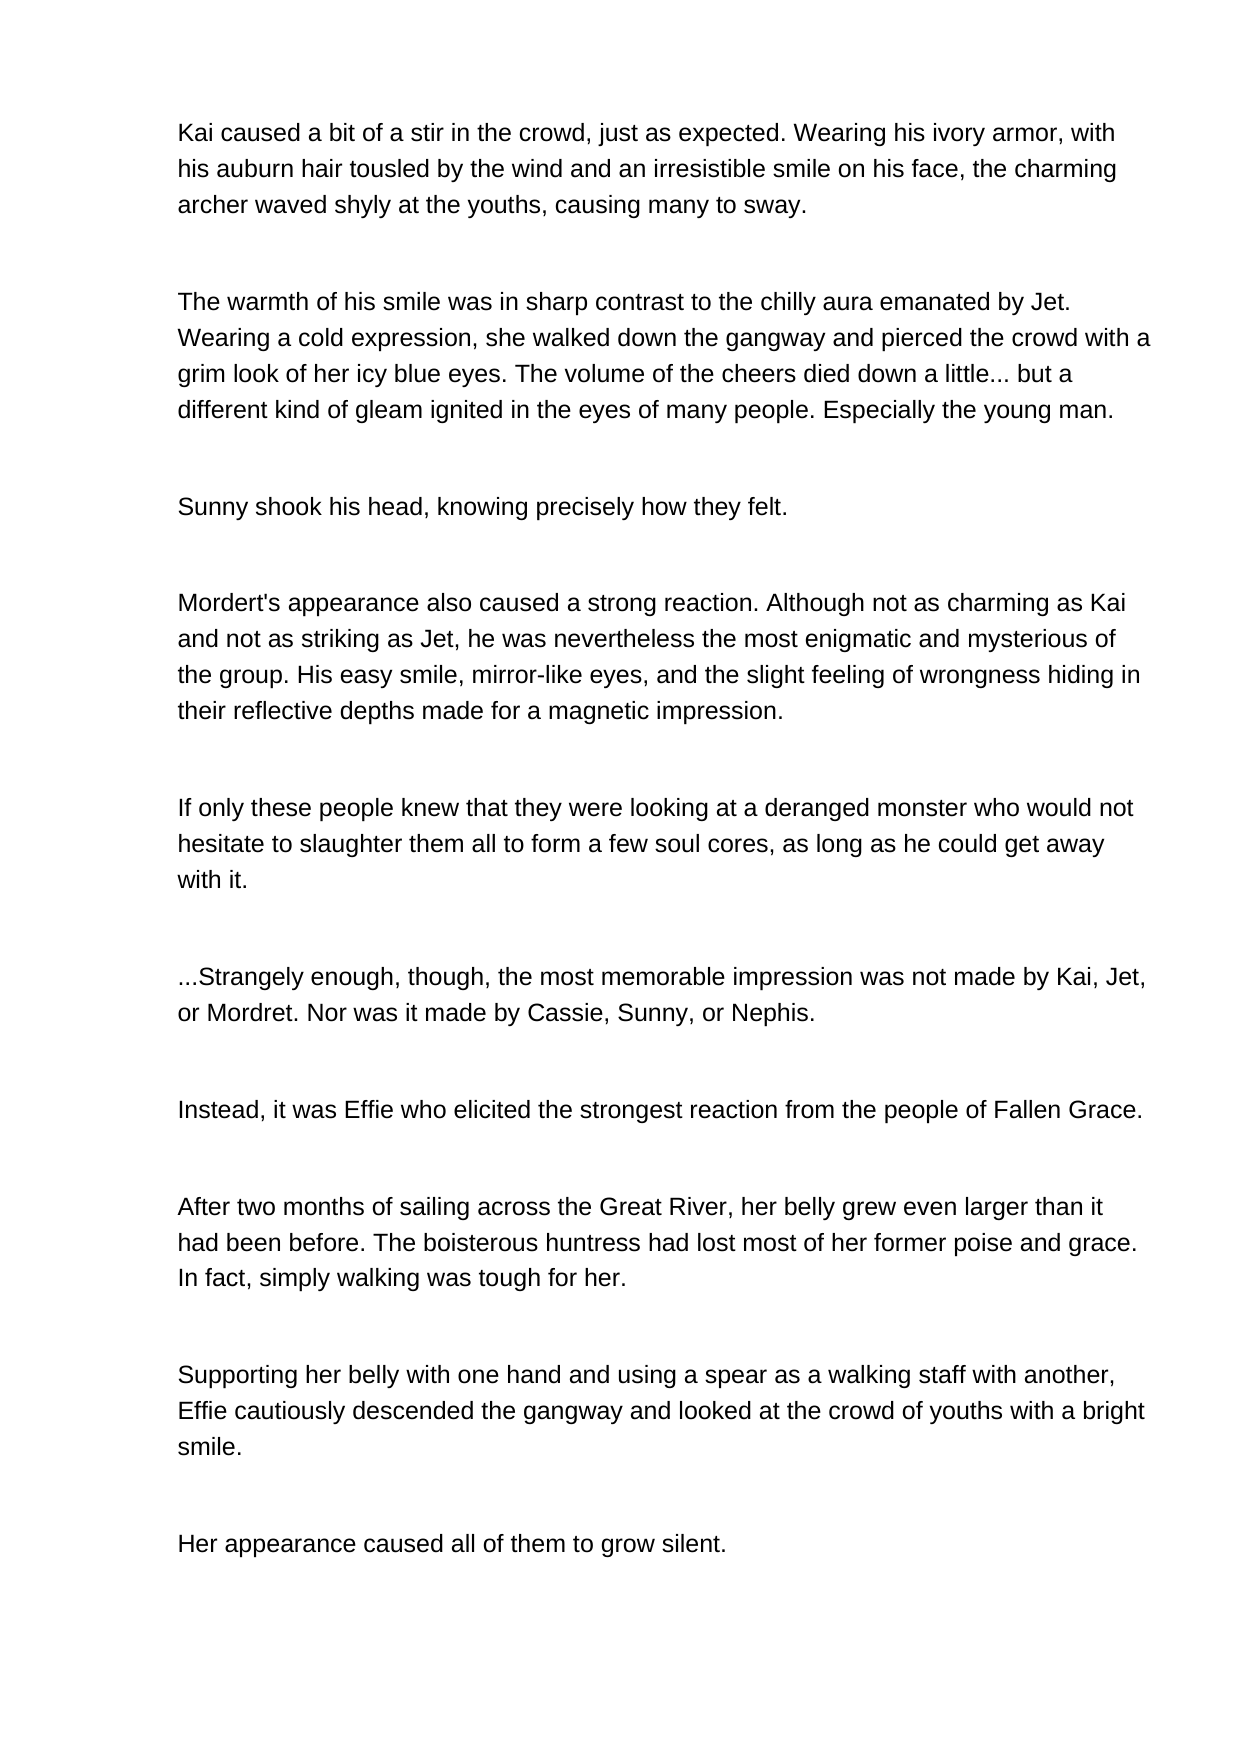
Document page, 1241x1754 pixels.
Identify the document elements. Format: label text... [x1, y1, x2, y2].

text If only these people knew that they were looking at a deranged monster who would not hesitate to slaughter them all to form a few soul cores, as long as he could get away with it. [177, 793, 1152, 894]
text Mordert's appearance also caused a strong reaction. Although not as charming as Kai and not as striking as Jet, he was nevertheless the most enigmatic and mysterious of the group. His easy smile, mirror-like eyes, and the slight feeling of wrongness hiding in their reflective depths made for a magnetic impression. [177, 588, 1152, 725]
text ...Strangely enough, though, the most memorable impression was not made by Kai, Jet, or Mordret. Nor was it made by Cassie, Sunny, or Nephis. [177, 962, 1152, 1027]
text Her appearance caused all of them to grow silent. [177, 1529, 1152, 1558]
text After two months of sailing across the Great River, her belly grew even larger than it had been before. The boisterous huntress had lost most of her former poise and grace. In fact, simply walking was tough for her. [177, 1192, 1152, 1292]
text Kai caused a bit of a stir in the crowd, just as expected. Wearing his ivory armor, with his auburn hair tousled by the wind and an irresistible smile on his face, the charming archer waved shyly at the youths, causing many to sway. [177, 118, 1152, 219]
text Instead, it was Effie who elicited the strongest reaction from the people of Fallen Grace. [177, 1095, 1152, 1123]
text Sunny shook his head, knowing precisely how they felt. [177, 492, 1152, 520]
text The warmth of his smile was in sharp contrast to the chilly aura emanated by Jet. Wearing a cold expression, she walked down the gangway and pierced the crowd with a grim look of her icy blue eyes. The volume of the cheers died down a little... but a different kind of gleam ignited in the eyes of many people. Especially the young man. [177, 287, 1152, 423]
text Supporting her belly with one hand and using a spear as a walking staff with another, Effie cautiously descended the gangway and looked at the crowd of youths with a bright smile. [177, 1360, 1152, 1461]
